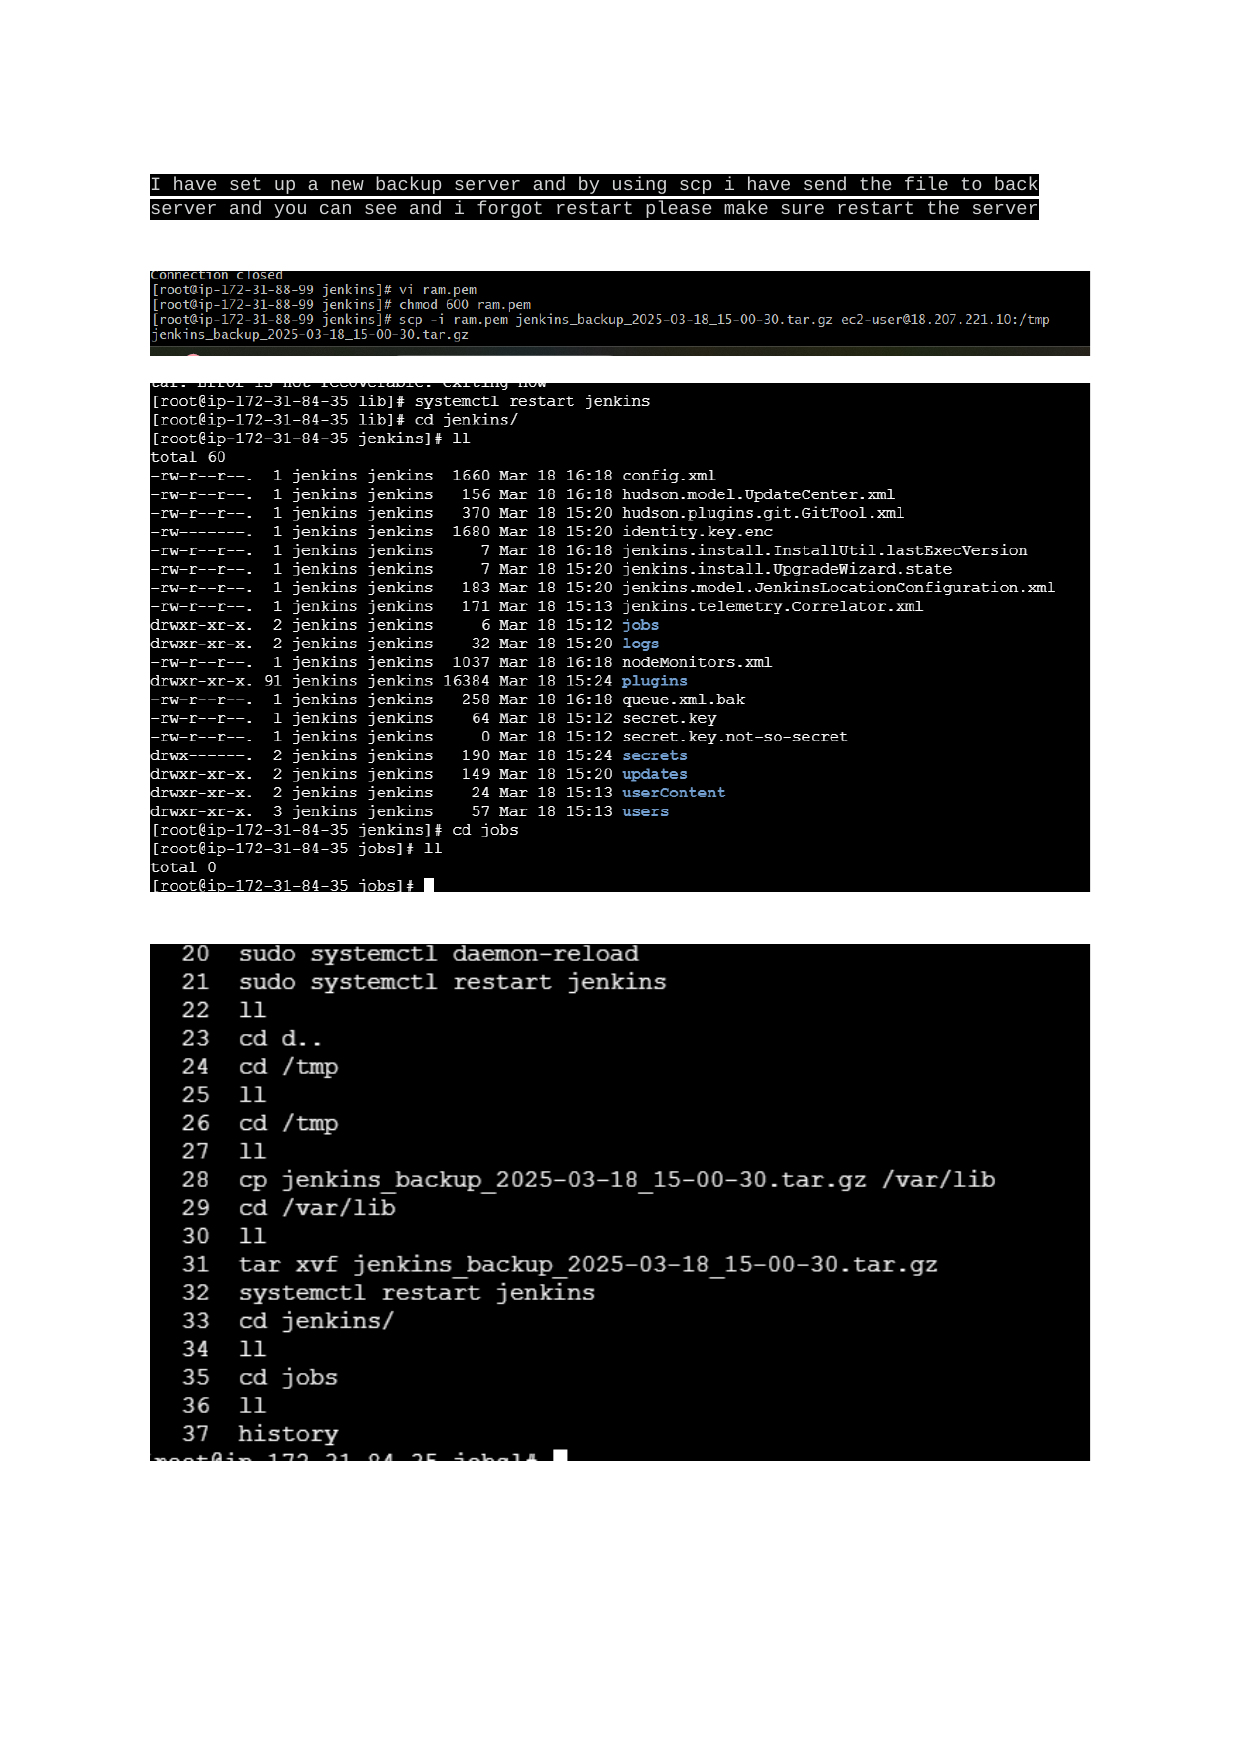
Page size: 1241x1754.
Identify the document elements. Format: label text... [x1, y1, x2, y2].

picture [150, 271, 1091, 356]
picture [150, 383, 1091, 892]
text I have set up a new backup server and by using scp i have send the file to back server and you can see and i forgot restart please make sure restart the server [150, 174, 1090, 220]
picture [150, 944, 1091, 1461]
